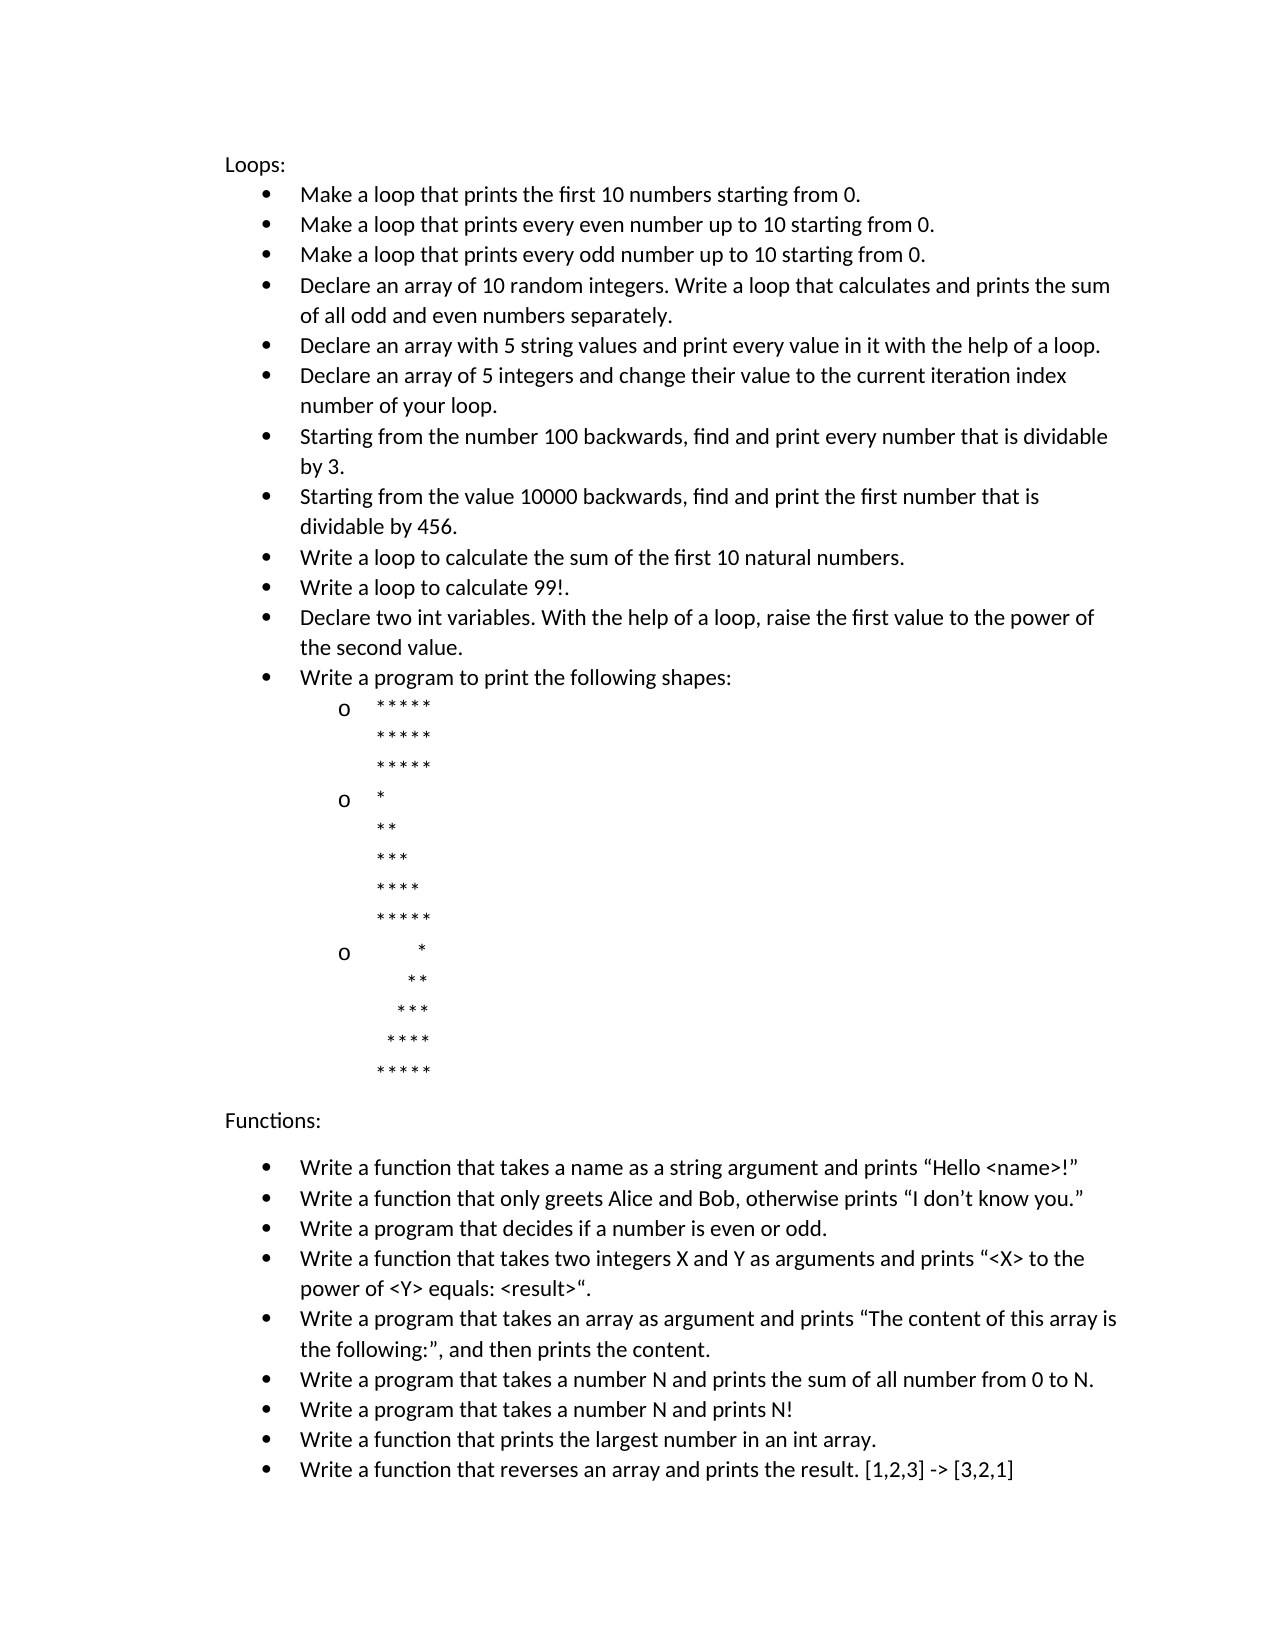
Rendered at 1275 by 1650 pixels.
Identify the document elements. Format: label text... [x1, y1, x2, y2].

list Make a loop that prints every odd number up to 10 starting from 0. [262, 241, 1125, 269]
list Write a function that takes two integers X and Y as arguments and prints “<X> to the power of <Y> equals: <result>“. [262, 1244, 1125, 1302]
list Make a loop that prints the first 10 numbers starting from 0. [262, 180, 1125, 208]
list Write a function that prints the largest number in an int array. [262, 1425, 1125, 1453]
list ***** ***** ***** [337, 694, 1125, 783]
list Declare an array of 10 random integers. Write a loop that calculates and prints the sum of all odd and even numbers separately. [262, 271, 1125, 329]
list Write a function that takes a name as a string argument and prints “Hello <name>!” [262, 1153, 1125, 1181]
list Write a program that takes an array as argument and prints “The content of this array is the following:”, and then prints the content. [262, 1304, 1125, 1363]
list Declare an array of 5 integers and change their value to the current iteration index number of your loop. [262, 361, 1125, 420]
list Write a program to print the following shapes: [262, 663, 1125, 692]
list Write a program that decides if a number is even or odd. [262, 1214, 1125, 1242]
list Write a program that takes a number N and prints N! [262, 1395, 1125, 1423]
list Starting from the number 100 backwards, find and print every number that is dividable by 3. [262, 422, 1125, 480]
list Write a function that reverses an array and prints the result. [1,2,3] -> [3,2,1] [262, 1456, 1125, 1483]
list * ** *** **** ***** [337, 786, 1125, 936]
text Functions: [150, 1107, 1125, 1134]
list Write a program that takes a number N and prints the sum of all number from 0 to N. [262, 1365, 1125, 1393]
list Write a loop to calculate 99!. [262, 573, 1125, 601]
list Declare an array with 5 string values and print every value in it with the help of a loop. [262, 331, 1125, 359]
list Starting from the value 10000 backwards, find and print the first number that is dividable by 456. [262, 482, 1125, 541]
list Make a loop that prints every even number up to 10 starting from 0. [262, 210, 1125, 238]
list Write a function that only greets Alice and Bob, otherwise prints “I don’t know you.” [262, 1184, 1125, 1212]
list Loops: [225, 150, 1125, 178]
list * ** *** **** ***** [337, 938, 1125, 1088]
list Write a loop to calculate the sum of the first 10 natural numbers. [262, 543, 1125, 571]
list Declare two int variables. With the help of a loop, raise the first value to the power of the second value. [262, 603, 1125, 661]
